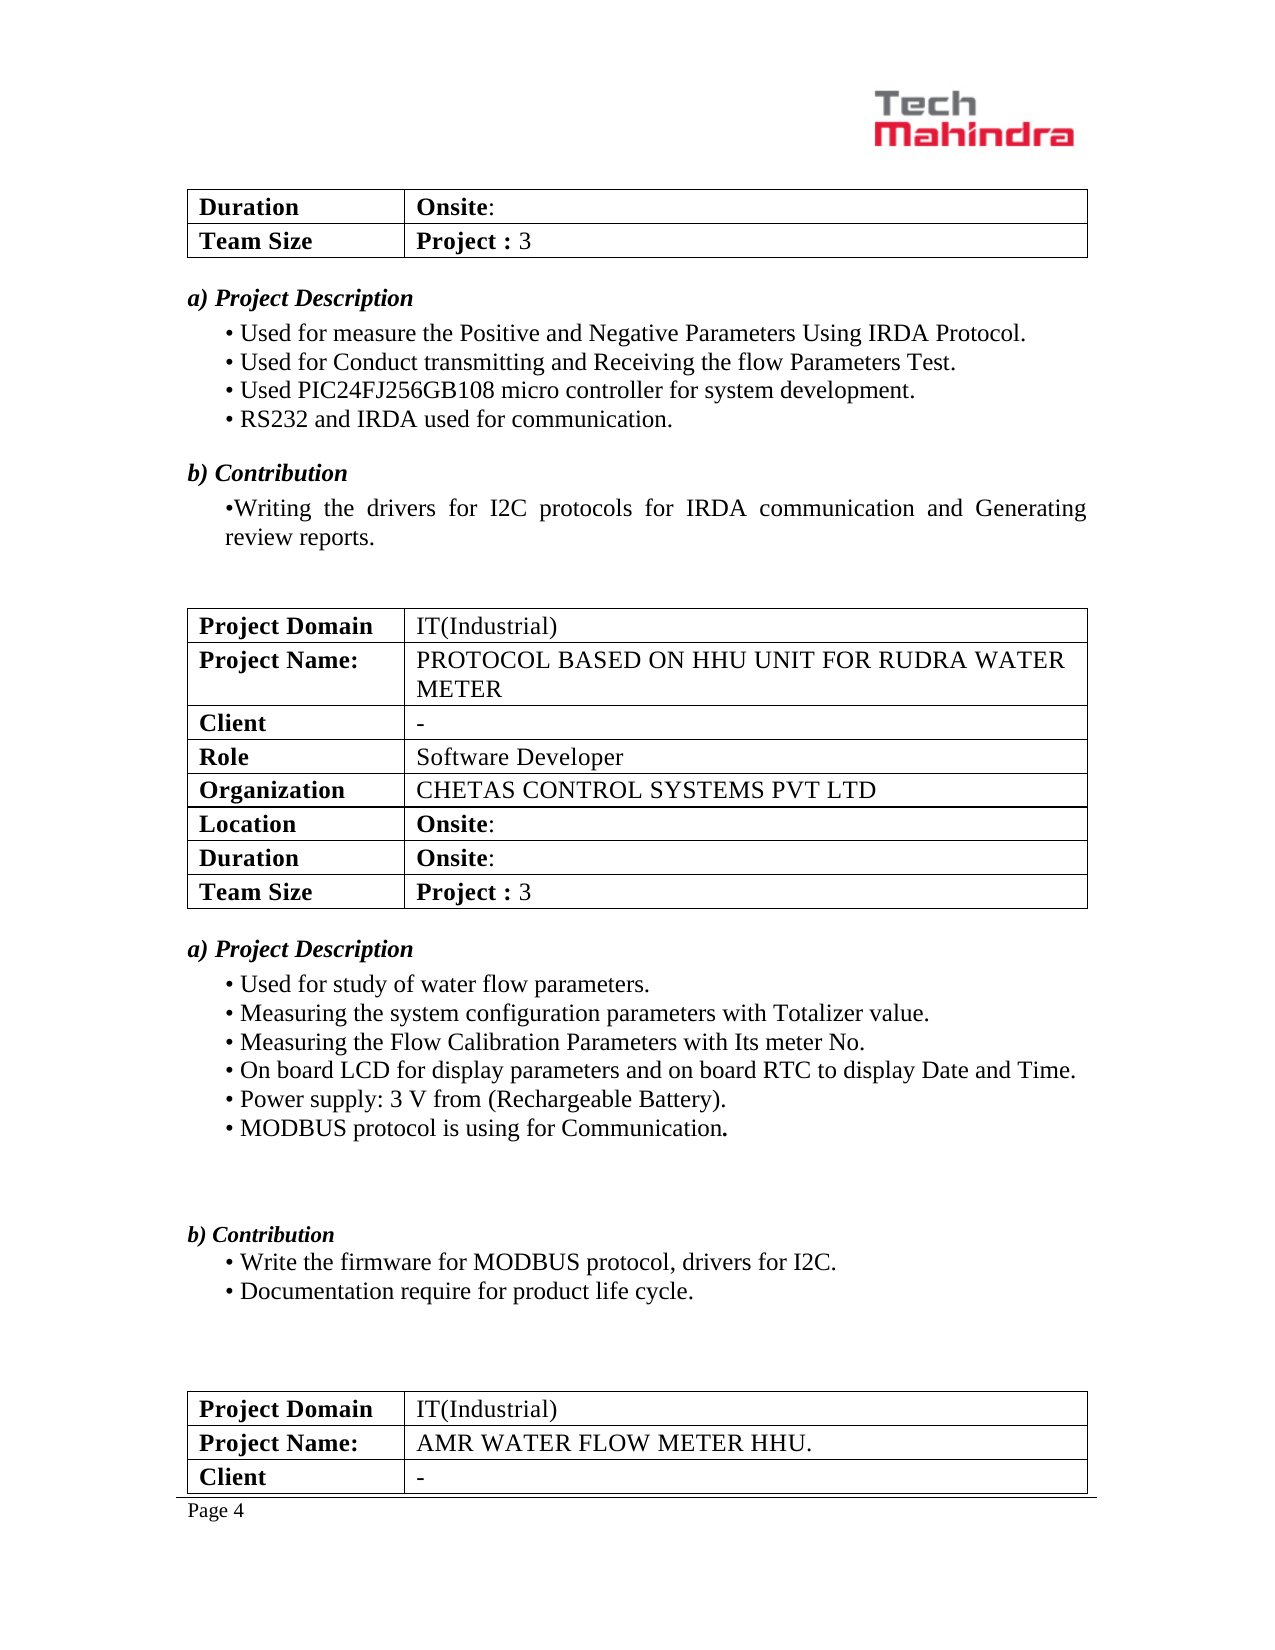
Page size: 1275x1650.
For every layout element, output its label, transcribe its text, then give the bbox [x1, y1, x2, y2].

table_cell Client [188, 706, 404, 738]
table_cell Duration [188, 190, 404, 223]
table_cell Onsite: [405, 190, 1087, 223]
text •Writing the drivers for I2C protocols for IRDA communication and Generating review reports. [225, 493, 1087, 550]
table_cell Location [188, 808, 404, 840]
table_cell Project : 3 [405, 875, 1087, 908]
table_cell Team Size [188, 224, 404, 257]
text • Used PIC24FJ256GB108 micro controller for system development. [225, 375, 1087, 404]
table_cell Software Developer [405, 740, 1087, 772]
text • Write the firmware for MODBUS protocol, drivers for I2C. [225, 1247, 1087, 1276]
text • Measuring the system configuration parameters with Totalizer value. [225, 998, 1087, 1027]
text • Used for Conduct transmitting and Receiving the flow Parameters Test. [225, 347, 1087, 375]
table_cell - [405, 1460, 1087, 1493]
table_cell Project : 3 [405, 224, 1087, 257]
text • Used for measure the Positive and Negative Parameters Using IRDA Protocol. [225, 318, 1087, 347]
text b) Contribution [187, 1221, 1087, 1247]
table_cell Project Name: [188, 643, 404, 704]
text • Used for study of water flow parameters. [225, 969, 1087, 998]
table_cell AMR WATER FLOW METER HHU. [405, 1426, 1087, 1459]
table_cell Onsite: [405, 808, 1087, 840]
text • Measuring the Flow Calibration Parameters with Its meter No. [225, 1027, 1087, 1056]
table_cell Role [188, 740, 404, 772]
text • On board LCD for display parameters and on board RTC to display Date and Time. [225, 1056, 1087, 1084]
text • Documentation require for product life cycle. [225, 1276, 1087, 1305]
subtitle a) Project Description [187, 283, 1087, 312]
table_cell CHETAS CONTROL SYSTEMS PVT LTD [405, 774, 1087, 806]
table_header Project Domain [188, 1392, 404, 1425]
text • MODBUS protocol is using for Communication. [225, 1113, 1087, 1142]
table_cell Duration [188, 841, 404, 874]
table_cell - [405, 706, 1087, 738]
subtitle b) Contribution [187, 458, 1087, 487]
table_cell Team Size [188, 875, 404, 908]
table_header IT(Industrial) [405, 609, 1087, 642]
subtitle a) Project Description [187, 934, 1087, 963]
text • Power supply: 3 V from (Rechargeable Battery). [225, 1084, 1087, 1113]
table_cell Organization [188, 774, 404, 806]
table_header Project Domain [188, 609, 404, 642]
table_header IT(Industrial) [405, 1392, 1087, 1425]
table_cell PROTOCOL BASED ON HHU UNIT FOR RUDRA WATER METER [405, 643, 1087, 704]
table_cell Onsite: [405, 841, 1087, 874]
text • RS232 and IRDA used for communication. [225, 404, 1087, 433]
table_cell Project Name: [188, 1426, 404, 1459]
picture [862, 75, 1088, 163]
table_cell Client [188, 1460, 404, 1493]
